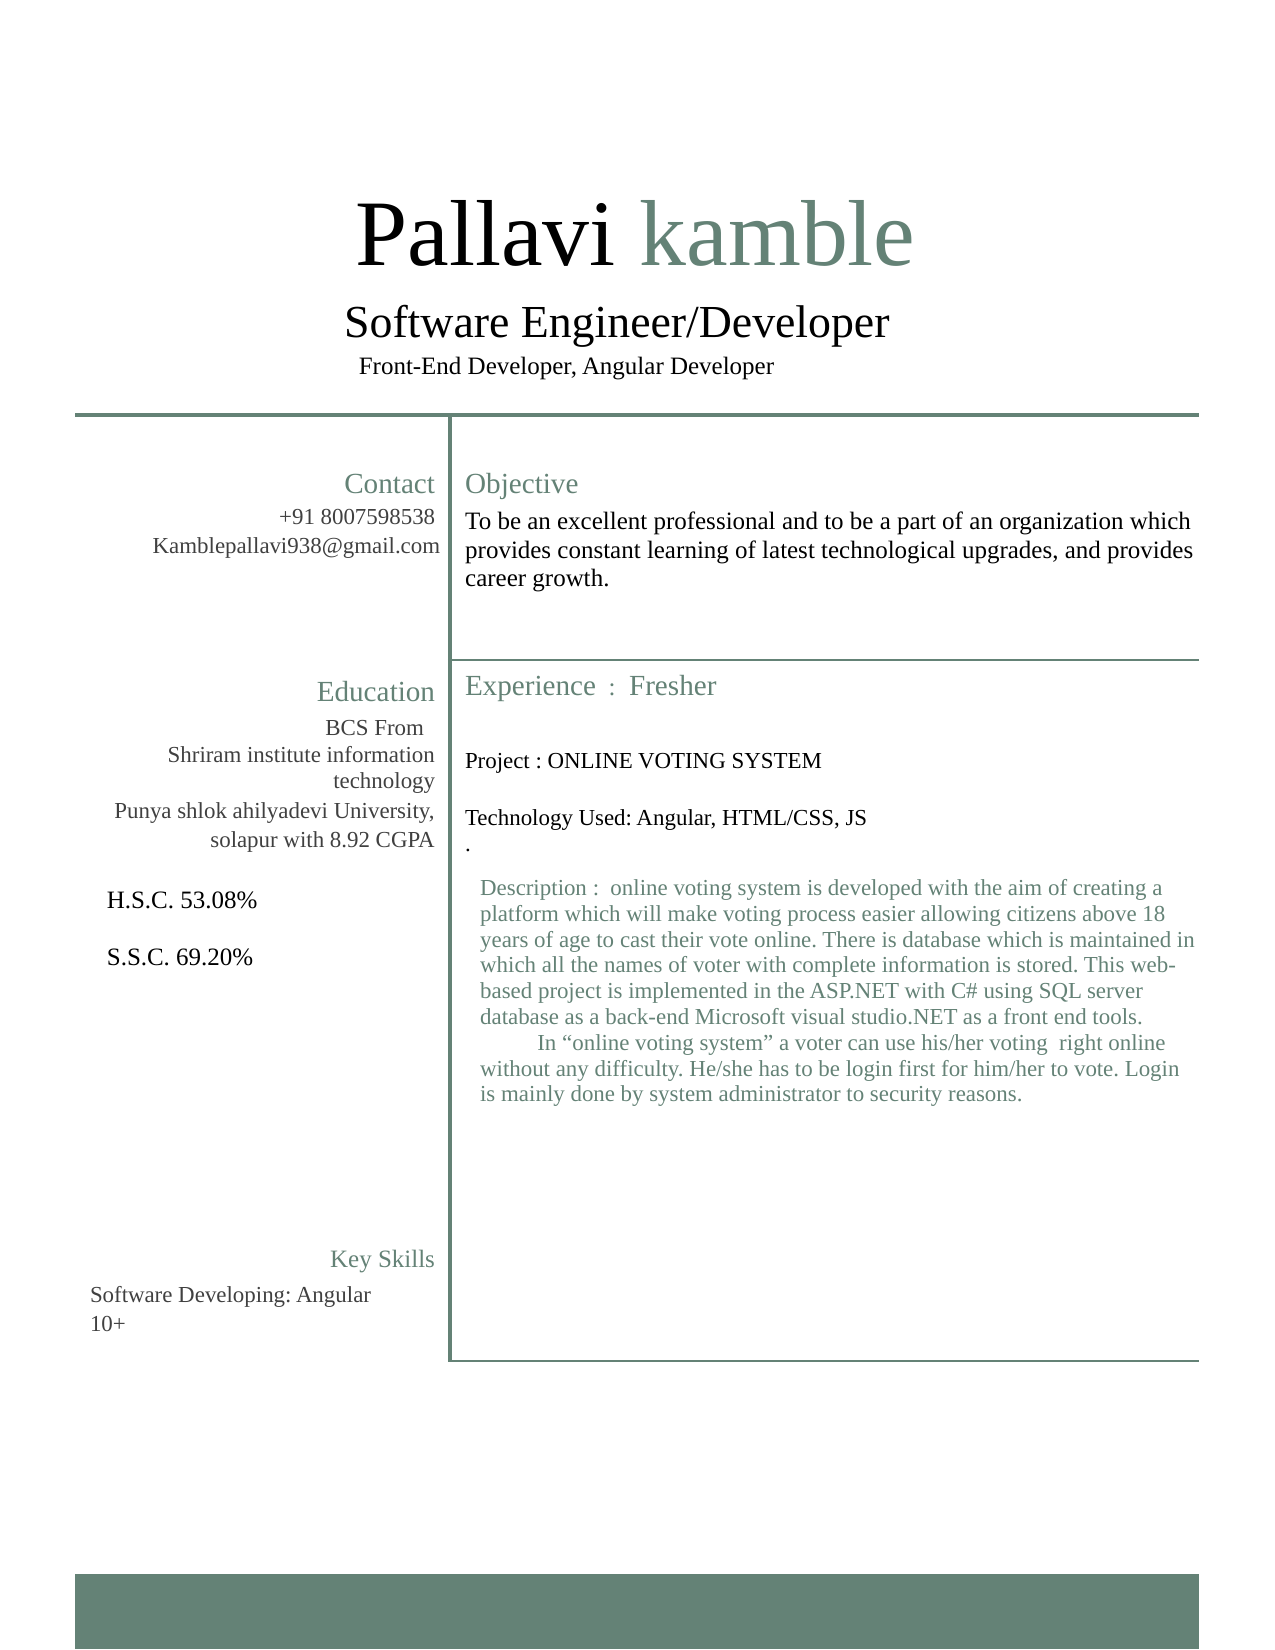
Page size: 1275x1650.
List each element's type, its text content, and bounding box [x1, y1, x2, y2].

table_header Contact +91 8007598538 Kamblepallavi938@gmail.com Education BCS From Shriram institute information technology Punya shlok ahilyadevi University, solapur with 8.92 CGPA H.S.C. 53.08% S.S.C. 69.20% Key Skills Software Developing: Angular 10+ Languages: JavaScript, HTML, CSS. Tools: GIT, VS CODE [75, 417, 448, 1360]
table_cell Experience : Fresher Project : ONLINE VOTING SYSTEM Technology Used: Angular, HTML/CSS, JS . Description : online voting system is developed with the aim of creating a platform which will make voting process easier allowing citizens above 18 years of age to cast their vote online. There is database which is maintained in which all the names of voter with complete information is stored. This web-based project is implemented in the ASP.NET with C# using SQL server database as a back-end Microsoft visual studio.NET as a front end tools. In “online voting system” a voter can use his/her voting right online without any difficulty. He/she has to be login first for him/her to vote. Login is mainly done by system administrator to security reasons. [452, 661, 1199, 1360]
subtitle Software Engineer/Developer [183, 294, 1127, 347]
table_header Objective To be an excellent professional and to be a part of an organization which provides constant learning of latest technological upgrades, and provides career growth. [452, 417, 1199, 659]
text Front-End Developer, Angular Developer [183, 351, 1127, 380]
text Pallavi kamble [75, 178, 1102, 286]
